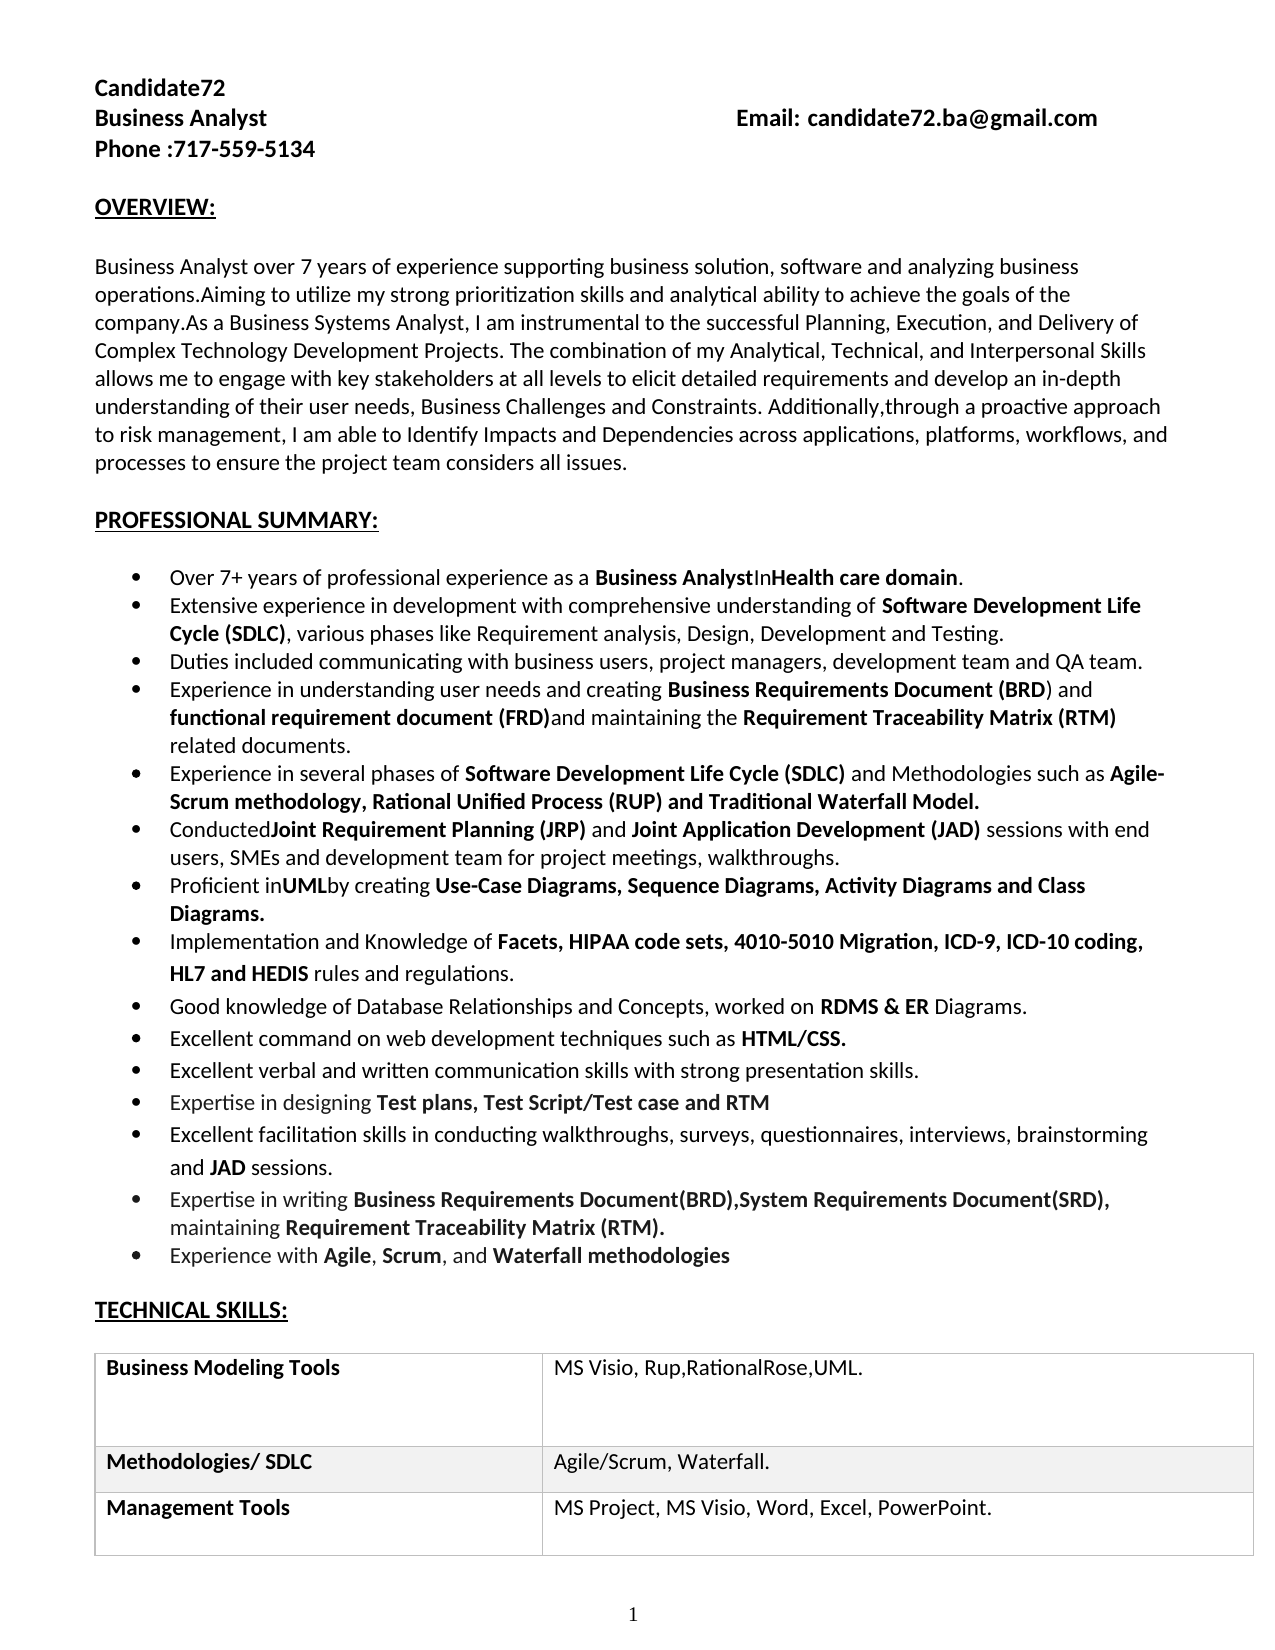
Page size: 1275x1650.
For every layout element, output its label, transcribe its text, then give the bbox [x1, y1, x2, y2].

list Duties included communicating with business users, project managers, development team and QA team. [132, 647, 1171, 675]
list Expertise in writing Business Requirements Document(BRD),System Requirements Document(SRD), maintaining Requirement Traceability Matrix (RTM). [132, 1185, 1171, 1241]
text Candidate72 [94, 72, 1171, 102]
text Phone :717-559-5134 [94, 133, 1171, 163]
list Over 7+ years of professional experience as a Business AnalystInHealth care domain. [132, 563, 1171, 591]
text professional Summary: [94, 504, 1171, 535]
text Business Analyst over 7 years of experience supporting business solution, software and analyzing business operations.Aiming to utilize my strong prioritization skills and analytical ability to achieve the goals of the company.As a Business Systems Analyst, I am instrumental to the successful Planning, Execution, and Delivery of Complex Technology Development Projects. The combination of my Analytical, Technical, and Interpersonal Skills allows me to engage with key stakeholders at all levels to elicit detailed requirements and develop an in-depth understanding of their user needs, Business Challenges and Constraints. Additionally,through a proactive approach to risk management, I am able to Identify Impacts and Dependencies across applications, platforms, workflows, and processes to ensure the project team considers all issues. [94, 252, 1171, 477]
table_cell Management Tools [96, 1493, 542, 1555]
list ConductedJoint Requirement Planning (JRP) and Joint Application Development (JAD) sessions with end users, SMEs and development team for project meetings, walkthroughs. [132, 815, 1171, 871]
text technical Skills: [94, 1294, 1171, 1324]
table_cell Agile/Scrum, Waterfall. [543, 1447, 1253, 1492]
text overview: [94, 191, 1171, 222]
table_cell Methodologies/ SDLC [96, 1447, 542, 1492]
list Experience in understanding user needs and creating Business Requirements Document (BRD) and functional requirement document (FRD)and maintaining the Requirement Traceability Matrix (RTM) related documents. [132, 675, 1171, 759]
table_header MS Visio, Rup,RationalRose,UML. [543, 1354, 1253, 1446]
table_cell MS Project, MS Visio, Word, Excel, PowerPoint. [543, 1493, 1253, 1555]
list Extensive experience in development with comprehensive understanding of Software Development Life Cycle (SDLC), various phases like Requirement analysis, Design, Development and Testing. [132, 591, 1171, 647]
text Business Analyst Email: candidate72.ba@gmail.com [94, 102, 1171, 133]
list Experience in several phases of Software Development Life Cycle (SDLC) and Methodologies such as Agile-Scrum methodology, Rational Unified Process (RUP) and Traditional Waterfall Model. [132, 759, 1171, 815]
list Good knowledge of Database Relationships and Concepts, worked on RDMS & ER Diagrams. [132, 992, 1171, 1020]
list Excellent command on web development techniques such as HTML/CSS. [132, 1024, 1171, 1052]
table_header Business Modeling Tools [96, 1354, 542, 1446]
list Excellent verbal and written communication skills with strong presentation skills. [132, 1056, 1171, 1084]
list Experience with Agile, Scrum, and Waterfall methodologies [132, 1241, 1171, 1269]
list Excellent facilitation skills in conducting walkthroughs, surveys, questionnaires, interviews, brainstorming and JAD sessions. [132, 1121, 1171, 1181]
list Implementation and Knowledge of Facets, HIPAA code sets, 4010-5010 Migration, ICD-9, ICD-10 coding, HL7 and HEDIS rules and regulations. [132, 927, 1171, 988]
list Expertise in designing Test plans, Test Script/Test case and RTM [132, 1088, 1171, 1116]
list Proficient inUMLby creating Use-Case Diagrams, Sequence Diagrams, Activity Diagrams and Class Diagrams. [132, 871, 1171, 927]
